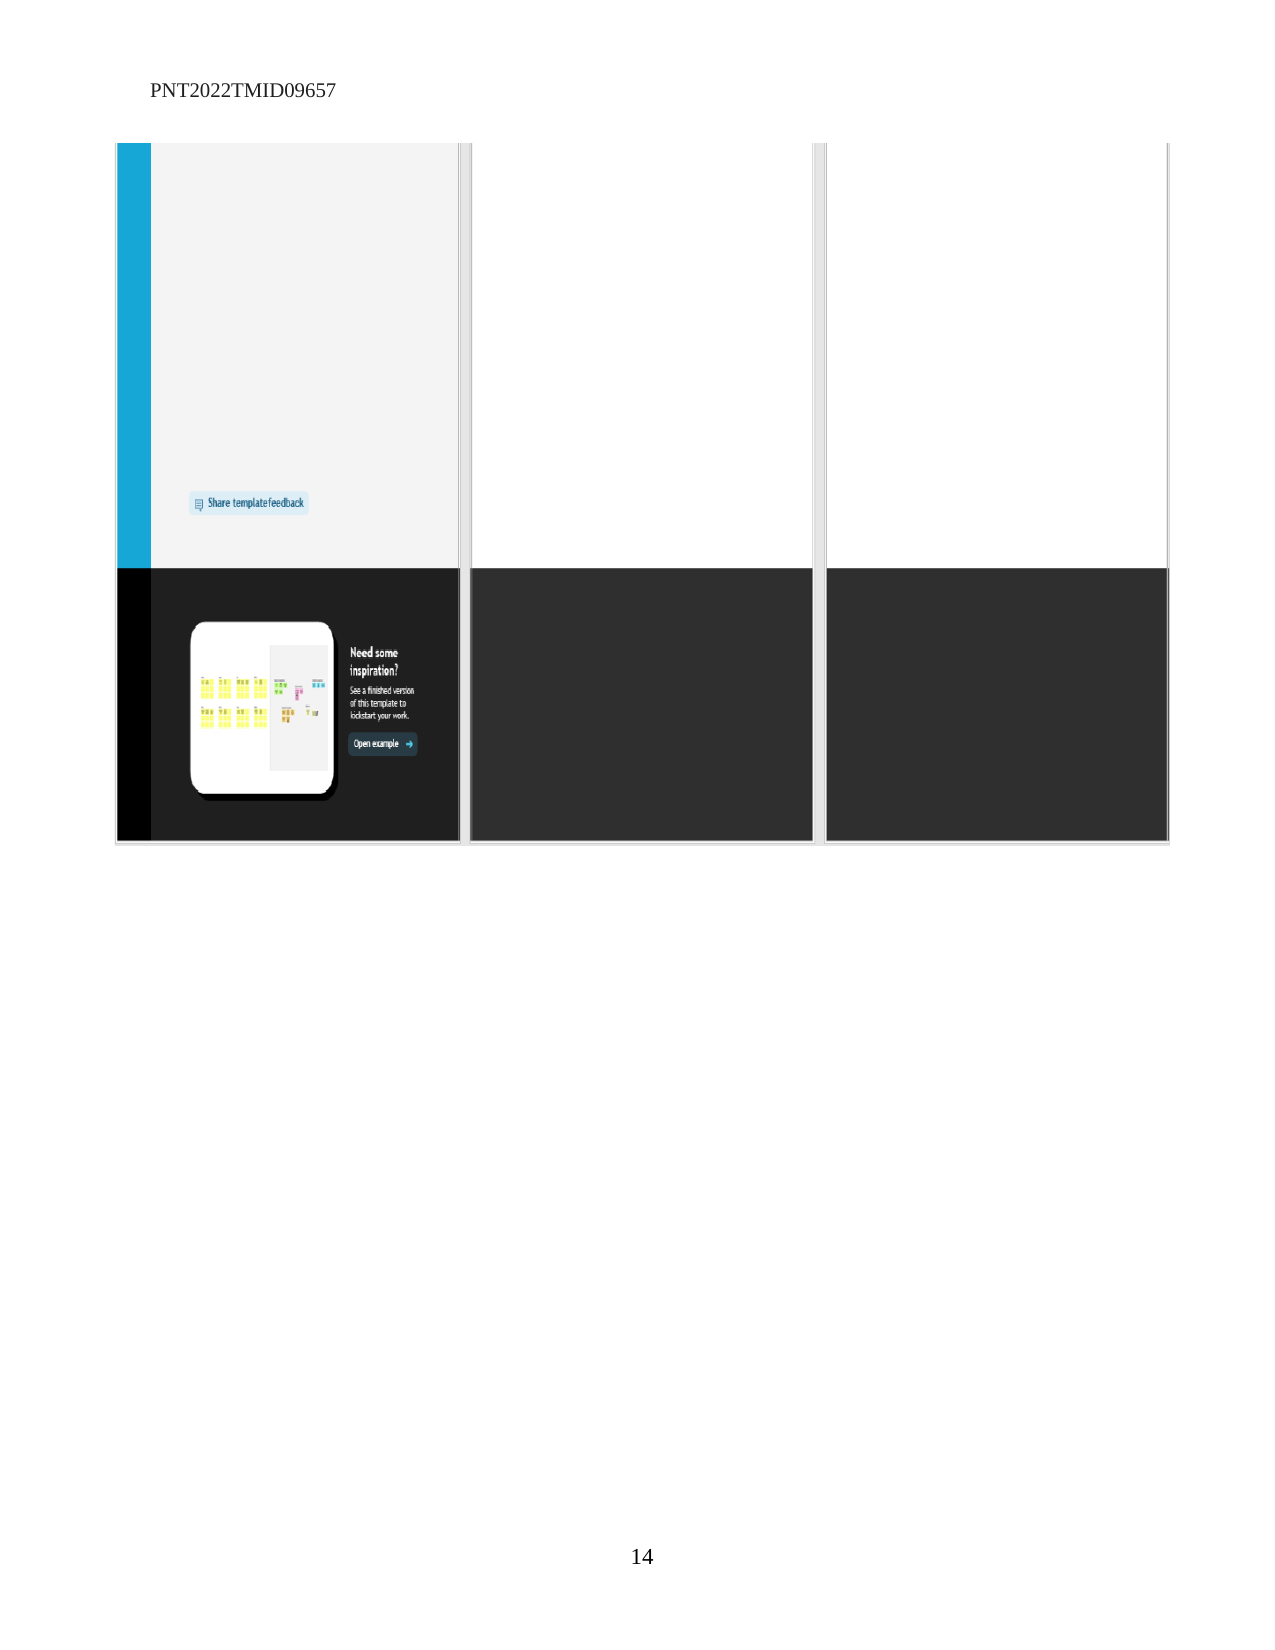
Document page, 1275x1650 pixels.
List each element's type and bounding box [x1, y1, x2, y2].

picture [114, 143, 1170, 846]
